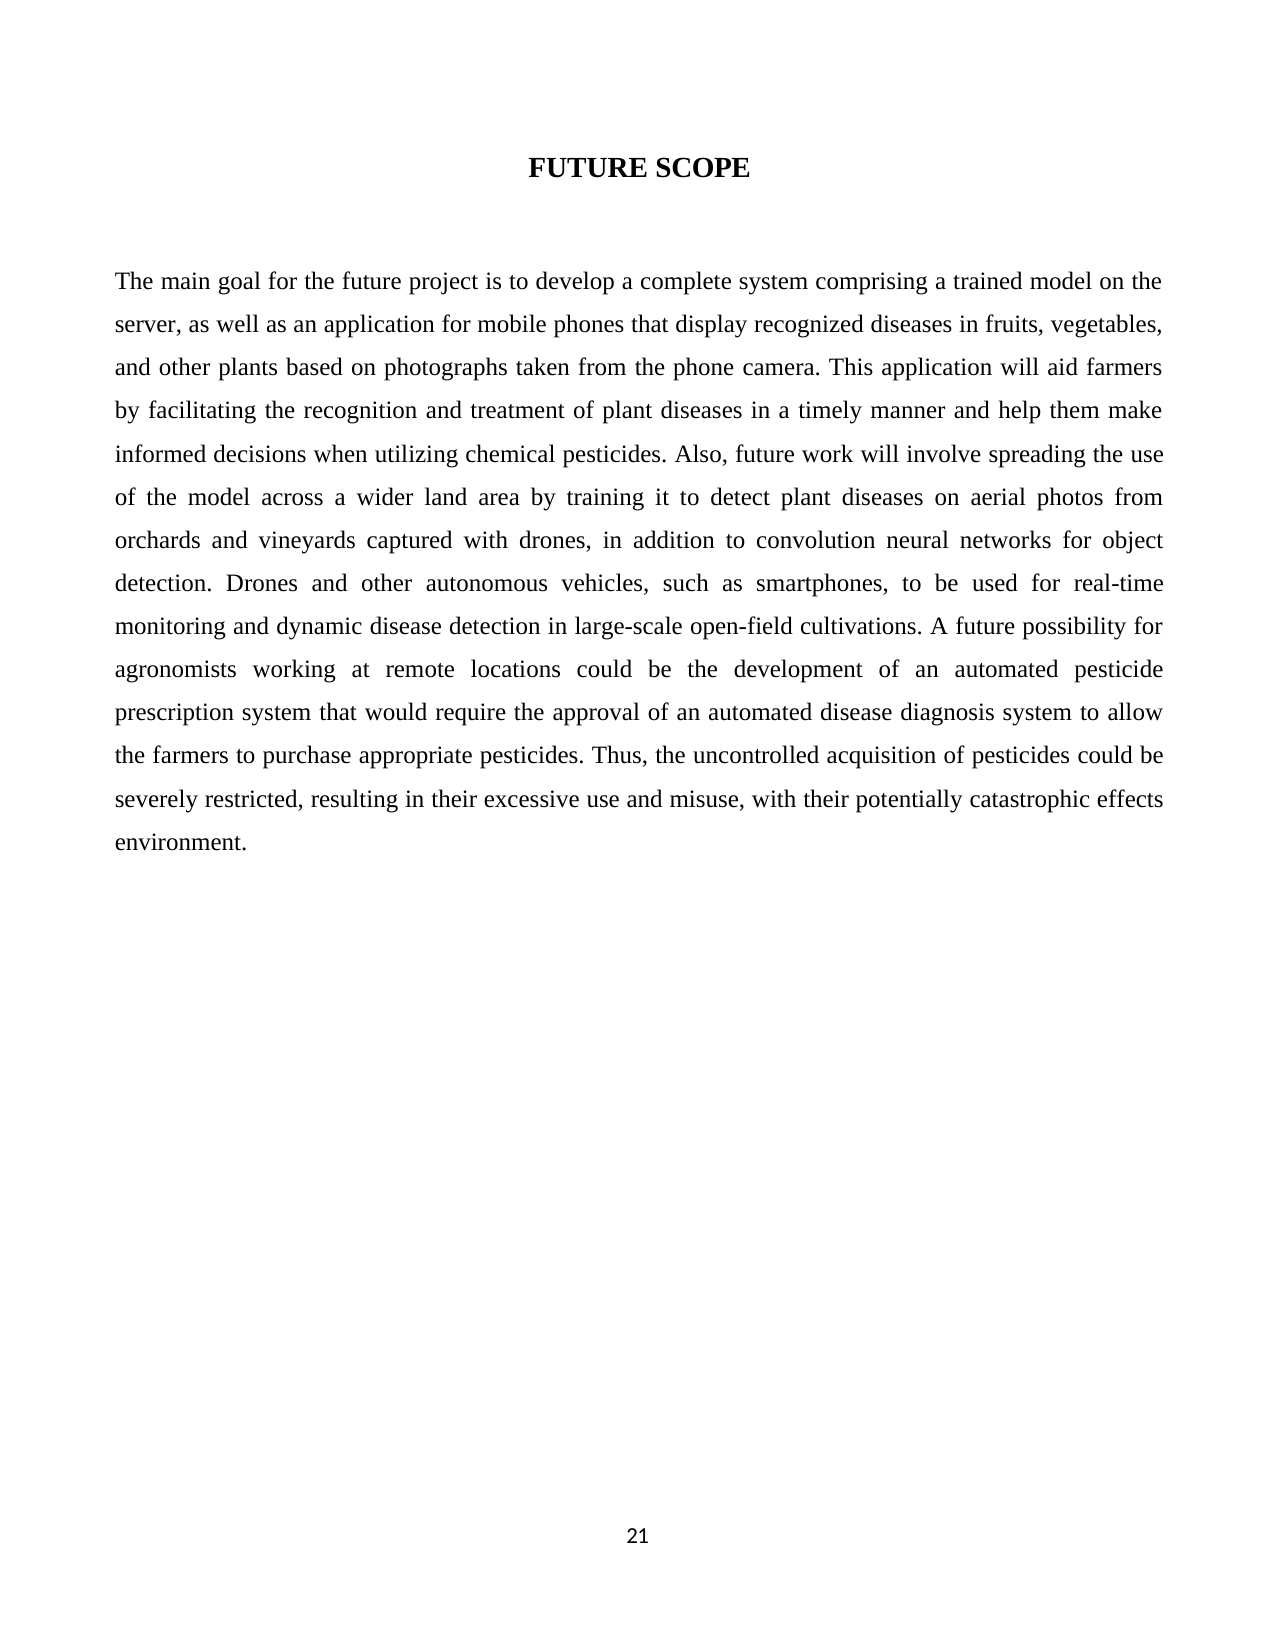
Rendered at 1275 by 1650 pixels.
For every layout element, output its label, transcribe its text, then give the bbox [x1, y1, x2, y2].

text The main goal for the future project is to develop a complete system comprising a trained model on the server, as well as an application for mobile phones that display recognized diseases in fruits, vegetables, and other plants based on photographs taken from the phone camera. This application will aid farmers by facilitating the recognition and treatment of plant diseases in a timely manner and help them make informed decisions when utilizing chemical pesticides. Also, future work will involve spreading the use of the model across a wider land area by training it to detect plant diseases on aerial photos from orchards and vineyards captured with drones, in addition to convolution neural networks for object detection. Drones and other autonomous vehicles, such as smartphones, to be used for real-time monitoring and dynamic disease detection in large-scale open-field cultivations. A future possibility for agronomists working at remote locations could be the development of an automated pesticide prescription system that would require the approval of an automated disease diagnosis system to allow the farmers to purchase appropriate pesticides. Thus, the uncontrolled acquisition of pesticides could be severely restricted, resulting in their excessive use and misuse, with their potentially catastrophic effects environment. [114, 266, 1164, 856]
subtitle FUTURE SCOPE [114, 150, 1164, 184]
